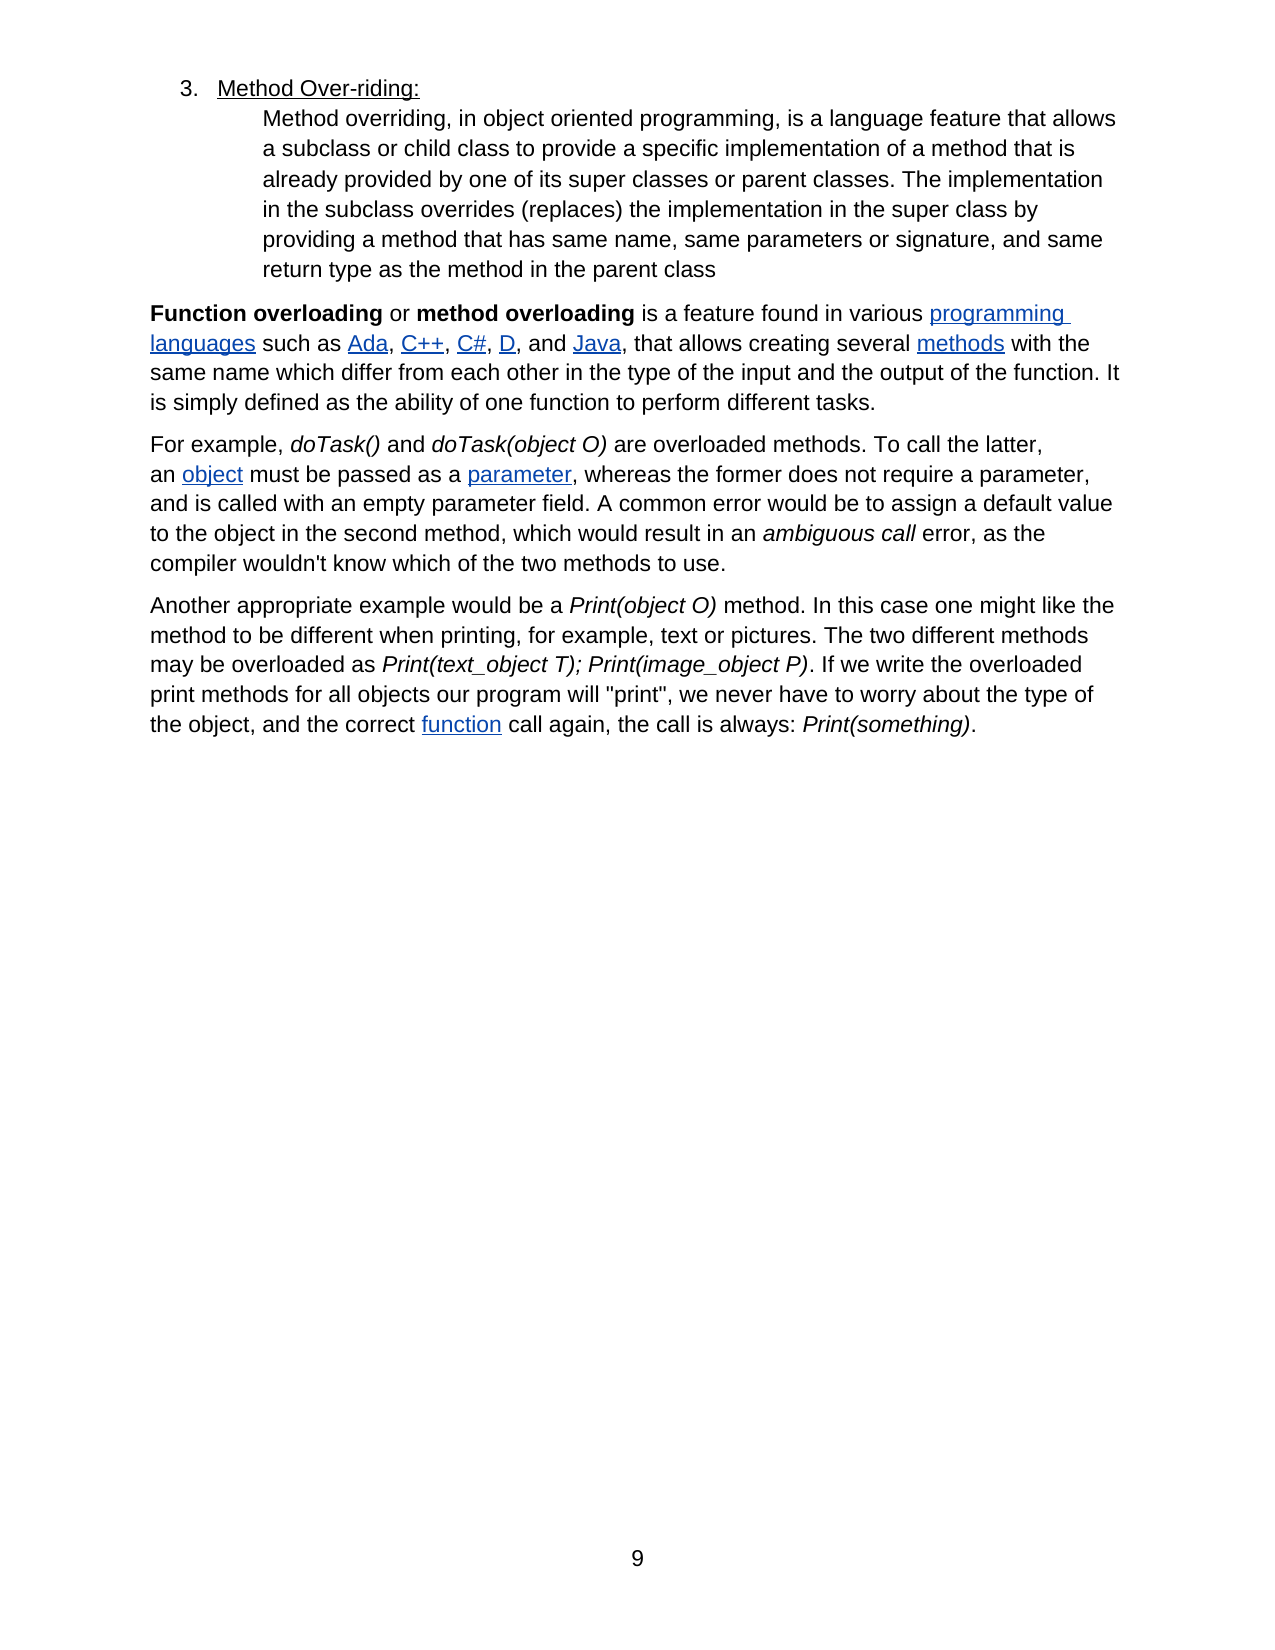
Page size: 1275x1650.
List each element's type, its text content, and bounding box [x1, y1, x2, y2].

text Another appropriate example would be a Print(object O) method. In this case one might like the method to be different when printing, for example, text or pictures. The two different methods may be overloaded as Print(text_object T); Print(image_object P). If we write the overloaded print methods for all objects our program will "print", we never have to worry about the type of the object, and the correct function call again, the call is always: Print(something). [150, 589, 1125, 737]
text Function overloading or method overloading is a feature found in various programming languages such as Ada, C++, C#, D, and Java, that allows creating several methods with the same name which differ from each other in the type of the input and the output of the function. It is simply defined as the ability of one function to perform different tasks. [150, 296, 1125, 415]
list Method Over-riding: [179, 75, 1125, 101]
text For example, doTask() and doTask(object O) are overloaded methods. To call the latter, an object must be passed as a parameter, whereas the former does not require a parameter, and is called with an empty parameter field. A common error would be to assign a default value to the object in the second method, which would result in an ambiguous call error, as the compiler wouldn't know which of the two methods to use. [150, 428, 1125, 576]
text Method overriding, in object oriented programming, is a language feature that allows a subclass or child class to provide a specific implementation of a method that is already provided by one of its super classes or parent classes. The implementation in the subclass overrides (replaces) the implementation in the super class by providing a method that has same name, same parameters or signature, and same return type as the method in the parent class [262, 105, 1125, 283]
